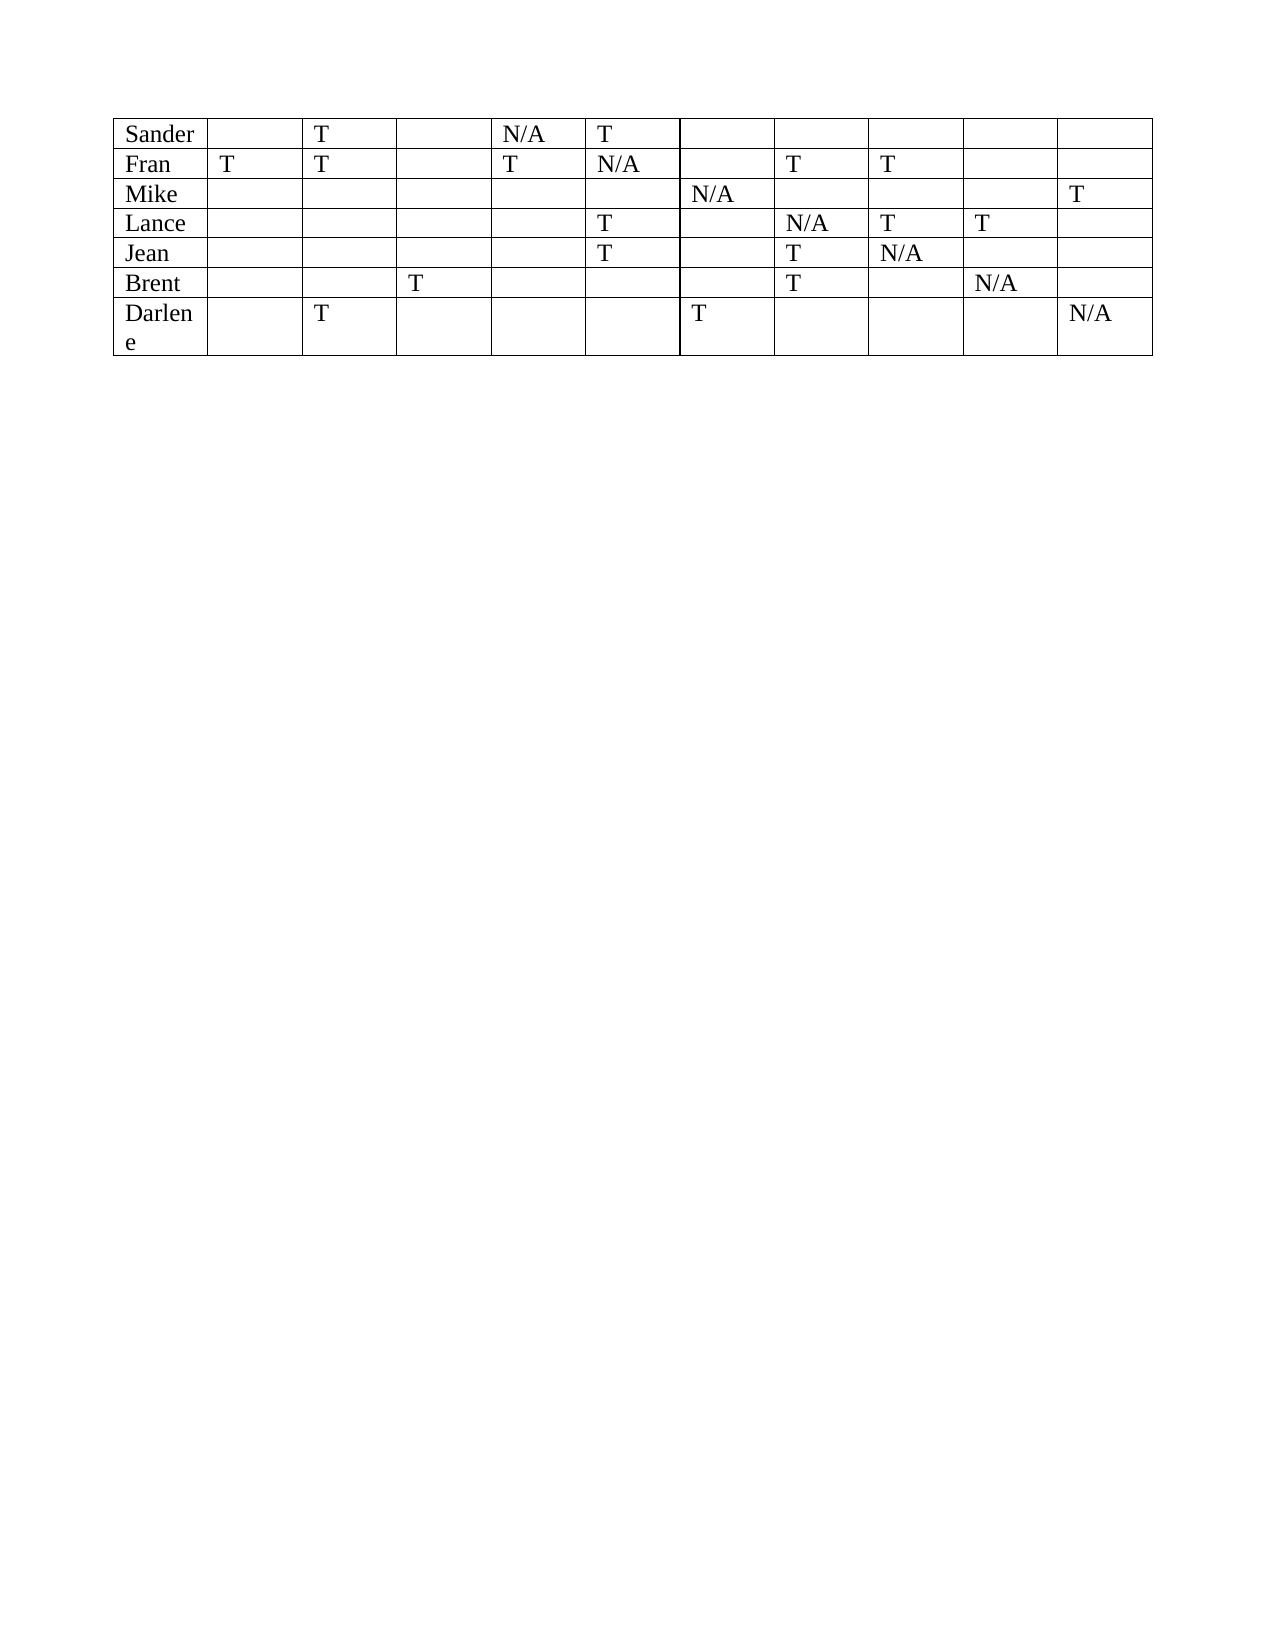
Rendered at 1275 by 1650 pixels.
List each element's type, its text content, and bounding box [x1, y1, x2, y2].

table_cell [681, 238, 774, 267]
table_cell T [775, 149, 868, 178]
table_cell Fran [114, 149, 207, 178]
table_cell [397, 209, 491, 237]
table_cell [397, 298, 491, 355]
table_cell [1058, 119, 1152, 148]
table_cell T [303, 149, 396, 178]
table_cell [775, 119, 868, 148]
table_cell [303, 268, 396, 297]
table_cell T [1058, 179, 1152, 207]
table_cell [681, 149, 774, 178]
table_cell N/A [869, 238, 963, 267]
table_cell [586, 179, 679, 207]
table_cell [208, 238, 302, 267]
table_cell [397, 179, 491, 207]
table_cell T [208, 149, 302, 178]
table_cell [869, 298, 963, 355]
table_cell N/A [586, 149, 679, 178]
table_cell [964, 179, 1057, 207]
table_cell [397, 119, 491, 148]
table_cell [492, 179, 585, 207]
table_cell [1058, 149, 1152, 178]
table_cell T [492, 149, 585, 178]
table_cell [775, 179, 868, 207]
table_cell T [869, 209, 963, 237]
table_cell Jean [114, 238, 207, 267]
table_cell T [964, 209, 1057, 237]
table_cell [775, 298, 868, 355]
table_cell T [775, 238, 868, 267]
table_cell T [586, 119, 679, 148]
table_cell N/A [492, 119, 585, 148]
table_cell [303, 238, 396, 267]
table_cell Mike [114, 179, 207, 207]
table_cell [869, 179, 963, 207]
table_cell [1058, 268, 1152, 297]
table_cell [681, 268, 774, 297]
table_cell N/A [1058, 298, 1152, 355]
table_cell [964, 298, 1057, 355]
table_cell T [586, 238, 679, 267]
table_cell [208, 209, 302, 237]
table_cell [586, 268, 679, 297]
table_cell [397, 149, 491, 178]
table_cell [869, 119, 963, 148]
table_cell [964, 149, 1057, 178]
table_cell T [397, 268, 491, 297]
table_cell [492, 238, 585, 267]
table_cell [208, 298, 302, 355]
table_cell [492, 268, 585, 297]
table_cell [208, 119, 302, 148]
table_cell [964, 238, 1057, 267]
table_cell [964, 119, 1057, 148]
table_cell [869, 268, 963, 297]
table_cell [681, 119, 774, 148]
table_cell T [869, 149, 963, 178]
table_cell N/A [964, 268, 1057, 297]
table_cell [303, 209, 396, 237]
table_cell [208, 179, 302, 207]
table_cell [492, 209, 585, 237]
table_cell [1058, 209, 1152, 237]
table_cell [208, 268, 302, 297]
table_cell T [303, 119, 396, 148]
table_cell [397, 238, 491, 267]
table_cell [303, 179, 396, 207]
table_cell [681, 209, 774, 237]
table_cell T [303, 298, 396, 355]
table_cell Brent [114, 268, 207, 297]
table_cell T [775, 268, 868, 297]
table_cell T [586, 209, 679, 237]
table_cell [492, 298, 585, 355]
table_cell N/A [775, 209, 868, 237]
table_cell Sander [114, 119, 207, 148]
table_cell Darlene [114, 298, 207, 355]
table_cell [1058, 238, 1152, 267]
table_cell [586, 298, 679, 355]
table_cell T [681, 298, 774, 355]
table_cell N/A [681, 179, 774, 207]
table_cell Lance [114, 209, 207, 237]
